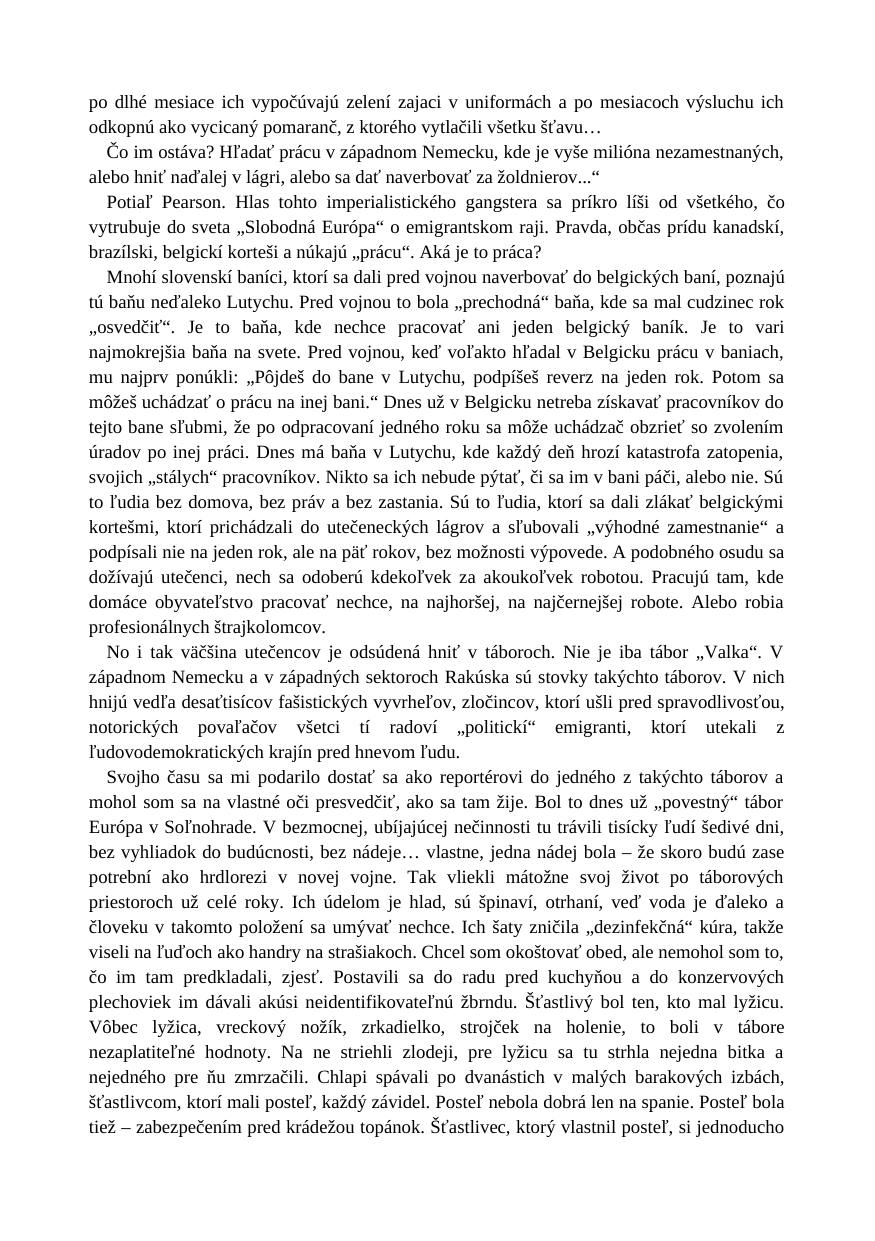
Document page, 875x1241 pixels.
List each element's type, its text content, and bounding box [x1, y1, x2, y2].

text Mnohí slovenskí baníci, ktorí sa dali pred vojnou naverbovať do belgických baní, poznajú tú baňu neďaleko Lutychu. Pred vojnou to bola „prechodná“ baňa, kde sa mal cudzinec rok „osvedčiť“. Je to baňa, kde nechce pracovať ani jeden belgický baník. Je to vari najmokrejšia baňa na svete. Pred vojnou, keď voľakto hľadal v Belgicku prácu v baniach, mu najprv ponúkli: „Pôjdeš do bane v Lutychu, podpíšeš reverz na jeden rok. Potom sa môžeš uchádzať o prácu na inej bani.“ Dnes už v Belgicku netreba získavať pracovníkov do tejto bane sľubmi, že po odpracovaní jedného roku sa môže uchádzač obzrieť so zvolením úradov po inej práci. Dnes má baňa v Lutychu, kde každý deň hrozí katastrofa zatopenia, svojich „stálych“ pracovníkov. Nikto sa ich nebude pýtať, či sa im v bani páči, alebo nie. Sú to ľudia bez domova, bez práv a bez zastania. Sú to ľudia, ktorí sa dali zlákať belgickými kortešmi, ktorí prichádzali do utečeneckých lágrov a sľubovali „výhodné zamestnanie“ a podpísali nie na jeden rok, ale na päť rokov, bez možnosti výpovede. A podobného osudu sa dožívajú utečenci, nech sa odoberú kdekoľvek za akoukoľvek robotou. Pracujú tam, kde domáce obyvateľstvo pracovať nechce, na najhoršej, na najčernejšej robote. Alebo robia profesionálnych štrajkolomcov. [89, 264, 785, 639]
text Čo im ostáva? Hľadať prácu v západnom Nemecku, kde je vyše milióna nezamestnaných, alebo hniť naďalej v lágri, alebo sa dať naverbovať za žoldnierov...“ [89, 139, 785, 189]
text No i tak väčšina utečencov je odsúdená hniť v táboroch. Nie je iba tábor „Valka“. V západnom Nemecku a v západných sektoroch Rakúska sú stovky takýchto táborov. V nich hnijú vedľa desaťtisícov fašistických vyvrheľov, zločincov, ktorí ušli pred spravodlivosťou, notorických povaľačov všetci tí radoví „politickí“ emigranti, ktorí utekali z ľudovodemokratických krajín pred hnevom ľudu. [89, 639, 785, 764]
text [89, 89, 785, 139]
text Potiaľ Pearson. Hlas tohto imperialistického gangstera sa príkro líši od všetkého, čo vytrubuje do sveta „Slobodná Európa“ o emigrantskom raji. Pravda, občas prídu kanadskí, brazílski, belgickí korteši a núkajú „prácu“. Aká je to práca? [89, 189, 785, 264]
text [89, 764, 785, 1139]
